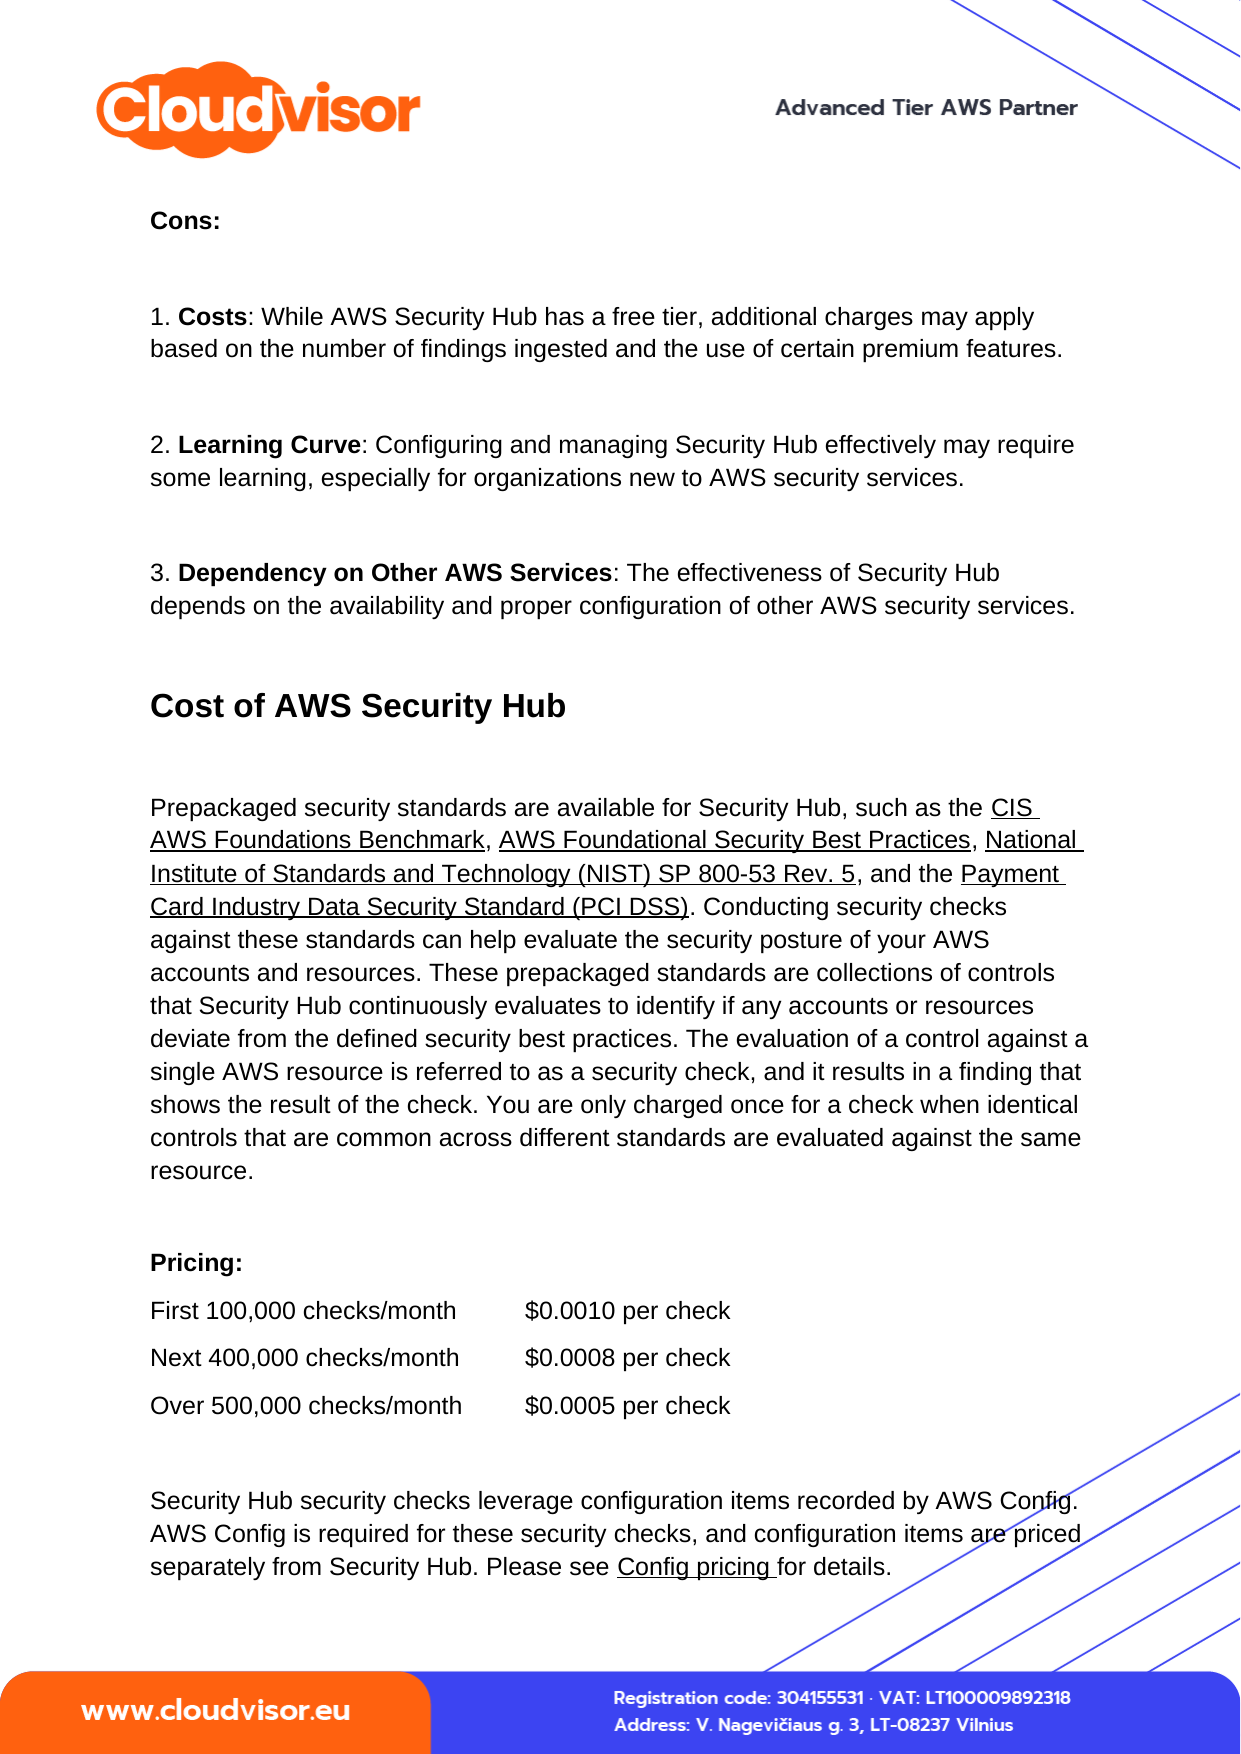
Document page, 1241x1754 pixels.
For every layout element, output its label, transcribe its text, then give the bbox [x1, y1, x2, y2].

text Security Hub security checks leverage configuration items recorded by AWS Config. AWS Config is required for these security checks, and configuration items are priced separately from Security Hub. Please see Config pricing for details. [150, 1486, 1090, 1581]
text Next 400,000 checks/month $0.0008 per check [150, 1343, 1090, 1372]
text Over 500,000 checks/month $0.0005 per check [150, 1391, 1090, 1420]
text Cons: [150, 206, 1090, 235]
text 2. Learning Curve: Configuring and managing Security Hub effectively may require some learning, especially for organizations new to AWS security services. [150, 430, 1090, 491]
text 3. Dependency on Other AWS Services: The effectiveness of Security Hub depends on the availability and proper configuration of other AWS security services. [150, 558, 1090, 620]
text First 100,000 checks/month $0.0010 per check [150, 1296, 1090, 1324]
text Cost of AWS Security Hub [150, 686, 1090, 724]
text Prepackaged security standards are available for Security Hub, such as the CIS AWS Foundations Benchmark, AWS Foundational Security Best Practices, National Institute of Standards and Technology (NIST) SP 800-53 Rev. 5, and the Payment Card Industry Data Security Standard (PCI DSS). Conducting security checks against these standards can help evaluate the security posture of your AWS accounts and resources. These prepackaged standards are collections of controls that Security Hub continuously evaluates to identify if any accounts or resources deviate from the defined security best practices. The evaluation of a control against a single AWS resource is referred to as a security check, and it results in a finding that shows the result of the check. You are only charged once for a check when identical controls that are common across different standards are evaluated against the same resource. [150, 792, 1090, 1184]
picture [0, 0, 1241, 1754]
text Pricing: [150, 1248, 1090, 1277]
text 1. Costs: While AWS Security Hub has a free tier, additional charges may apply based on the number of findings ingested and the use of certain premium features. [150, 301, 1090, 363]
